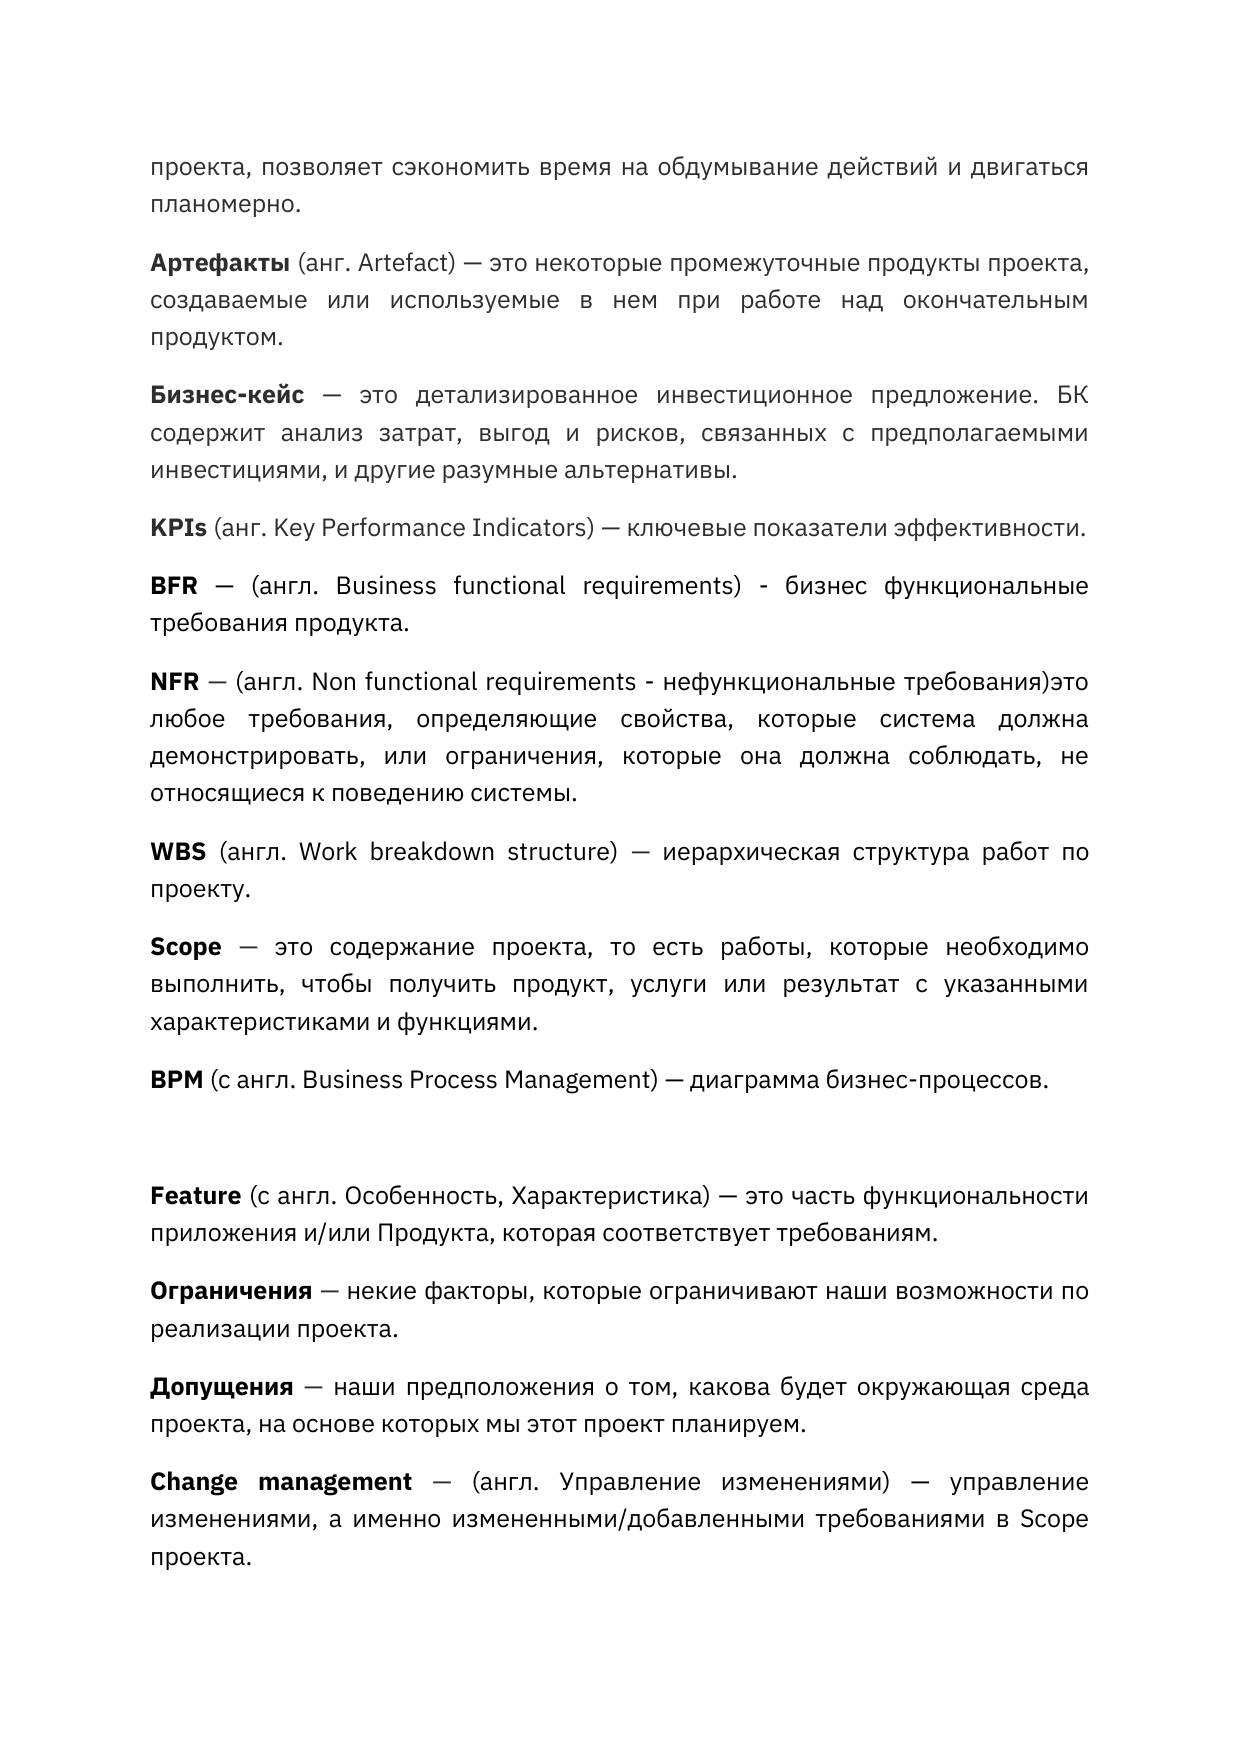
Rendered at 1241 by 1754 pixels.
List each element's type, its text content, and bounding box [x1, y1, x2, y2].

text NFR — (англ. Non functional requirements - нефункциональные требования)это любое требования, определяющие свойства, которые система должна демонстрировать, или ограничения, которые она должна соблюдать, не относящиеся к поведению системы. [150, 664, 1090, 809]
text KPIs (анг. Key Performance Indicators) — ключевые показатели эффективности. [150, 511, 1090, 543]
text Change management — (англ. Управление изменениями) — управление изменениями, а именно измененными/добавленными требованиями в Scope проекта. [150, 1465, 1090, 1572]
text BFR — (англ. Business functional requirements) - бизнес функциональные требования продукта. [150, 569, 1090, 639]
text BPM (с англ. Business Process Management) — диаграмма бизнес-процессов. [150, 1062, 1090, 1095]
text WBS (англ. Work breakdown structure) — иерархическая структура работ по проекту. [150, 834, 1090, 904]
text Ограничения — некие факторы, которые ограничивают наши возможности по реализации проекта. [150, 1274, 1090, 1344]
text Scope — это содержание проекта, то есть работы, которые необходимо выполнить, чтобы получить продукт, услуги или результат с указанными характеристиками и функциями. [150, 930, 1090, 1037]
text Feature (с англ. Особенность, Характеристика) — это часть функциональности приложения и/или Продукта, которая соответствует требованиям. [150, 1179, 1090, 1248]
text Допущения — наши предположения о том, какова будет окружающая среда проекта, на основе которых мы этот проект планируем. [150, 1369, 1090, 1439]
text Бизнес-кейс — это детализированное инвестиционное предложение. БК содержит анализ затрат, выгод и рисков, связанных с предполагаемыми инвестициями, и другие разумные альтернативы. [150, 378, 1090, 485]
text Артефакты (анг. Artefact) — это некоторые промежуточные продукты проекта, создаваемые или используемые в нем при работе над окончательным продуктом. [150, 245, 1090, 352]
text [150, 150, 1090, 220]
